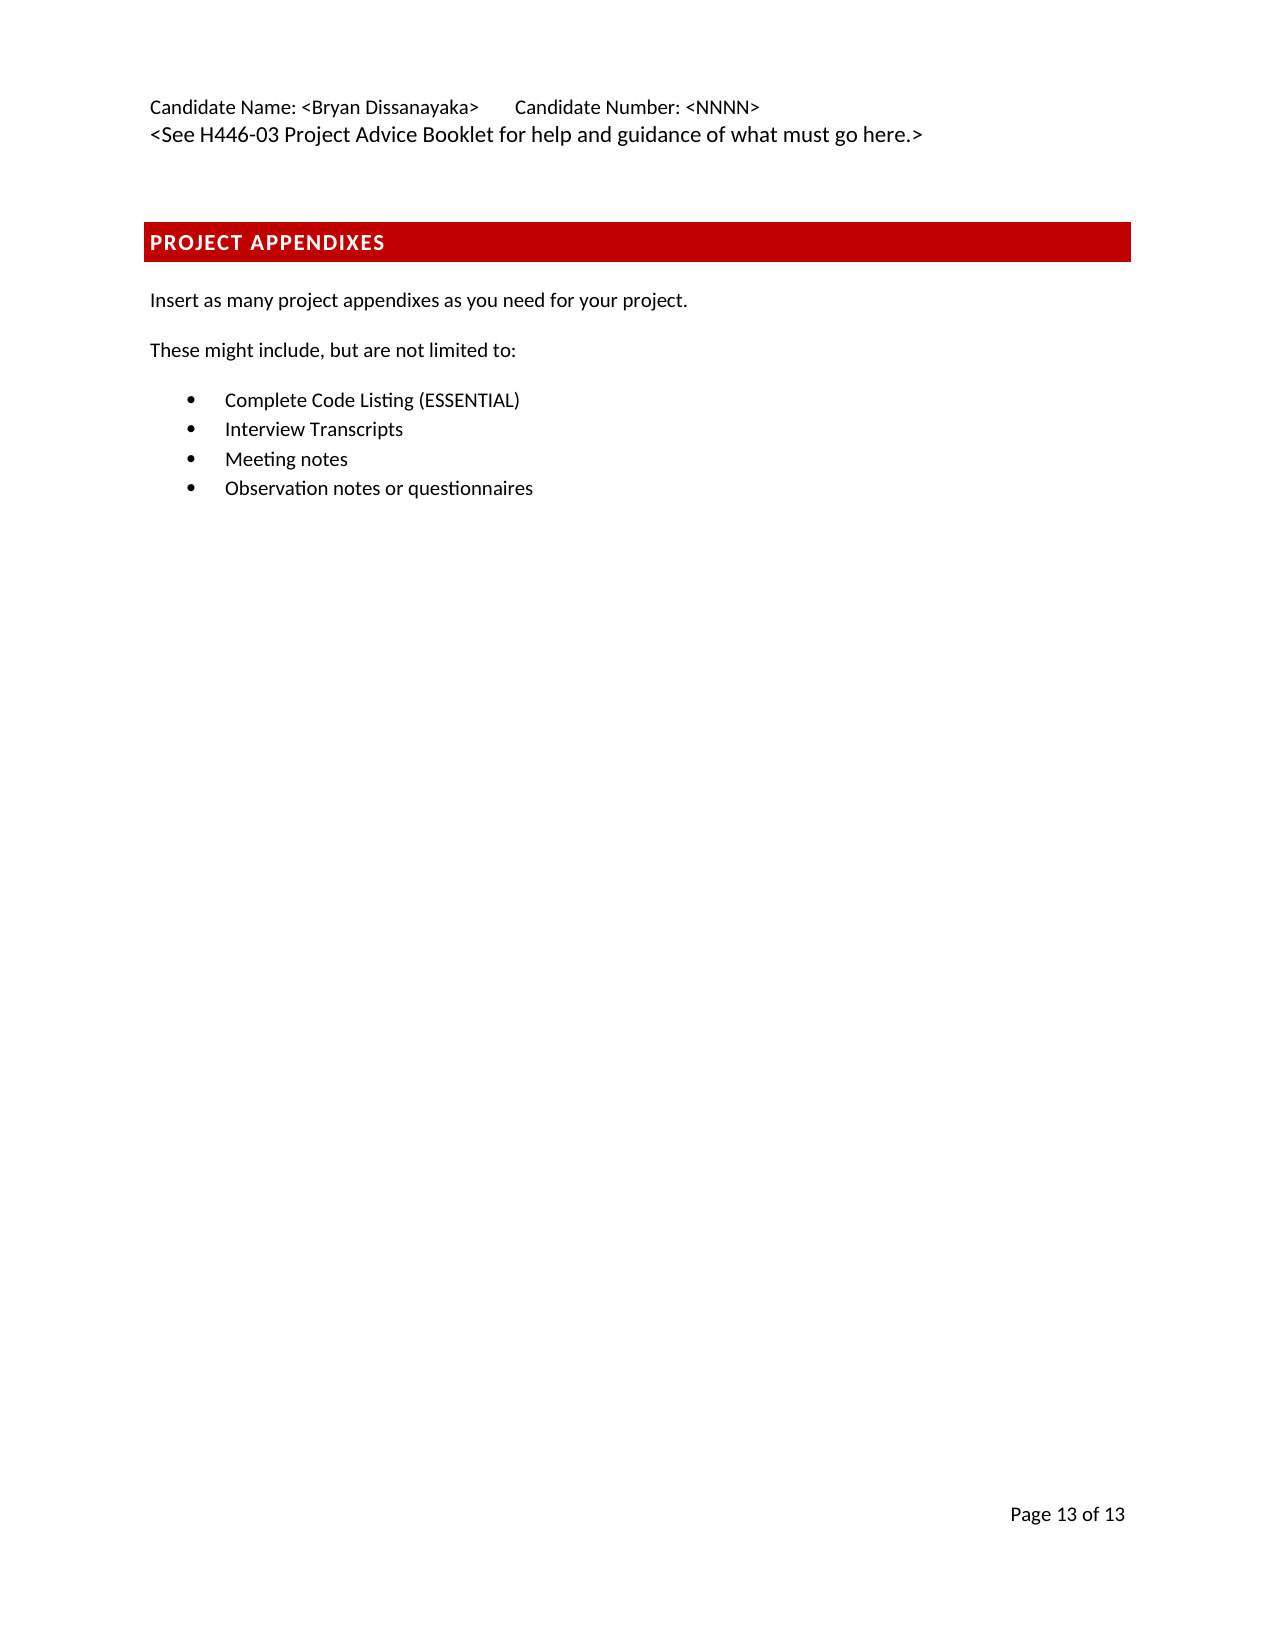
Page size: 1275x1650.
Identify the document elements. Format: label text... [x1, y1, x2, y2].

text These might include, but are not limited to: [150, 337, 1125, 363]
subtitle Project Appendixes [150, 228, 1125, 256]
list Interview Transcripts [187, 417, 1125, 442]
list Meeting notes [187, 446, 1125, 471]
text <See H446-03 Project Advice Booklet for help and guidance of what must go here.> [150, 120, 1125, 148]
list Observation notes or questionnaires [187, 475, 1125, 500]
list Complete Code Listing (ESSENTIAL) [187, 387, 1125, 413]
text Insert as many project appendixes as you need for your project. [150, 287, 1125, 313]
